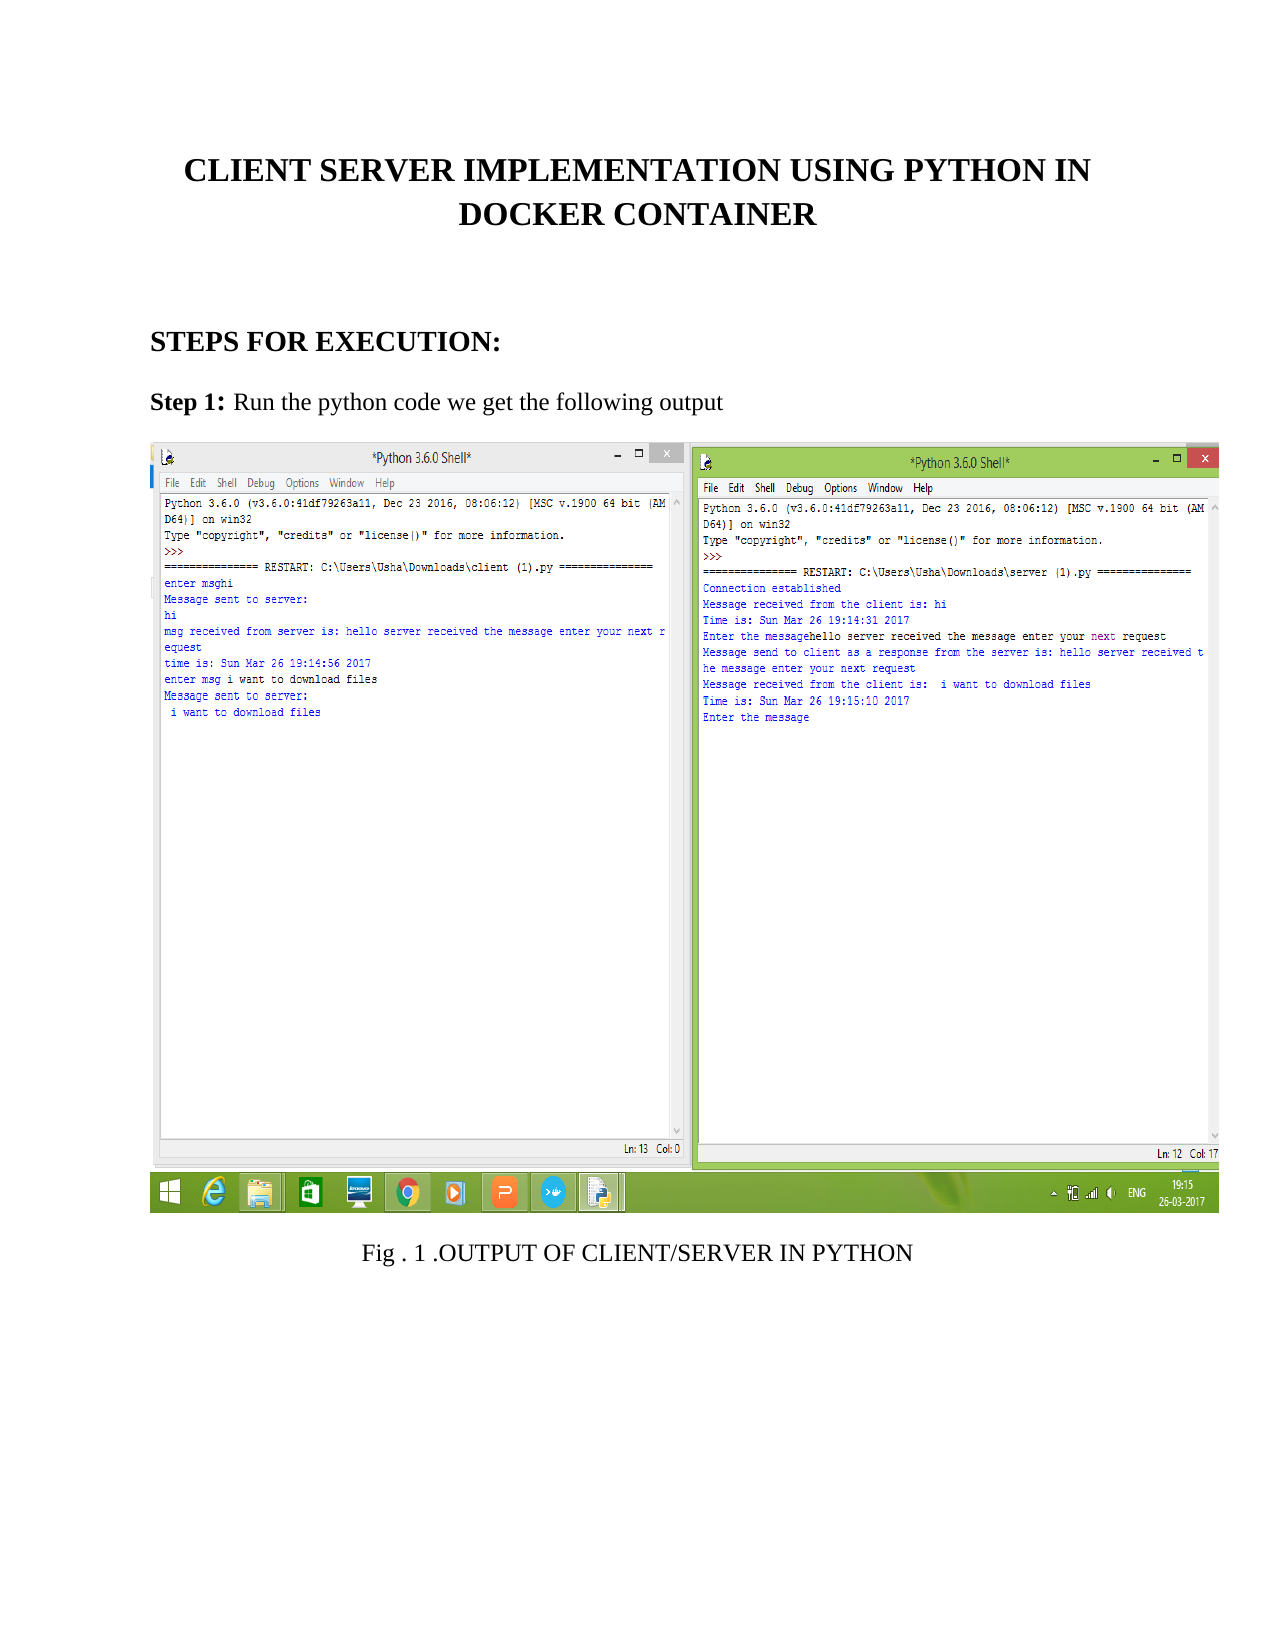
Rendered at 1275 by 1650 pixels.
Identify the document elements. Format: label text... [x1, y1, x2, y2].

text Fig . 1 .OUTPUT OF CLIENT/SERVER IN PYTHON [150, 1238, 1125, 1267]
text Step 1: Run the python code we get the following output [150, 383, 1125, 417]
text STEPS FOR EXECUTION: [150, 324, 1125, 357]
picture [150, 442, 1219, 1213]
text CLIENT SERVER IMPLEMENTATION USING PYTHON IN DOCKER CONTAINER [150, 150, 1125, 232]
